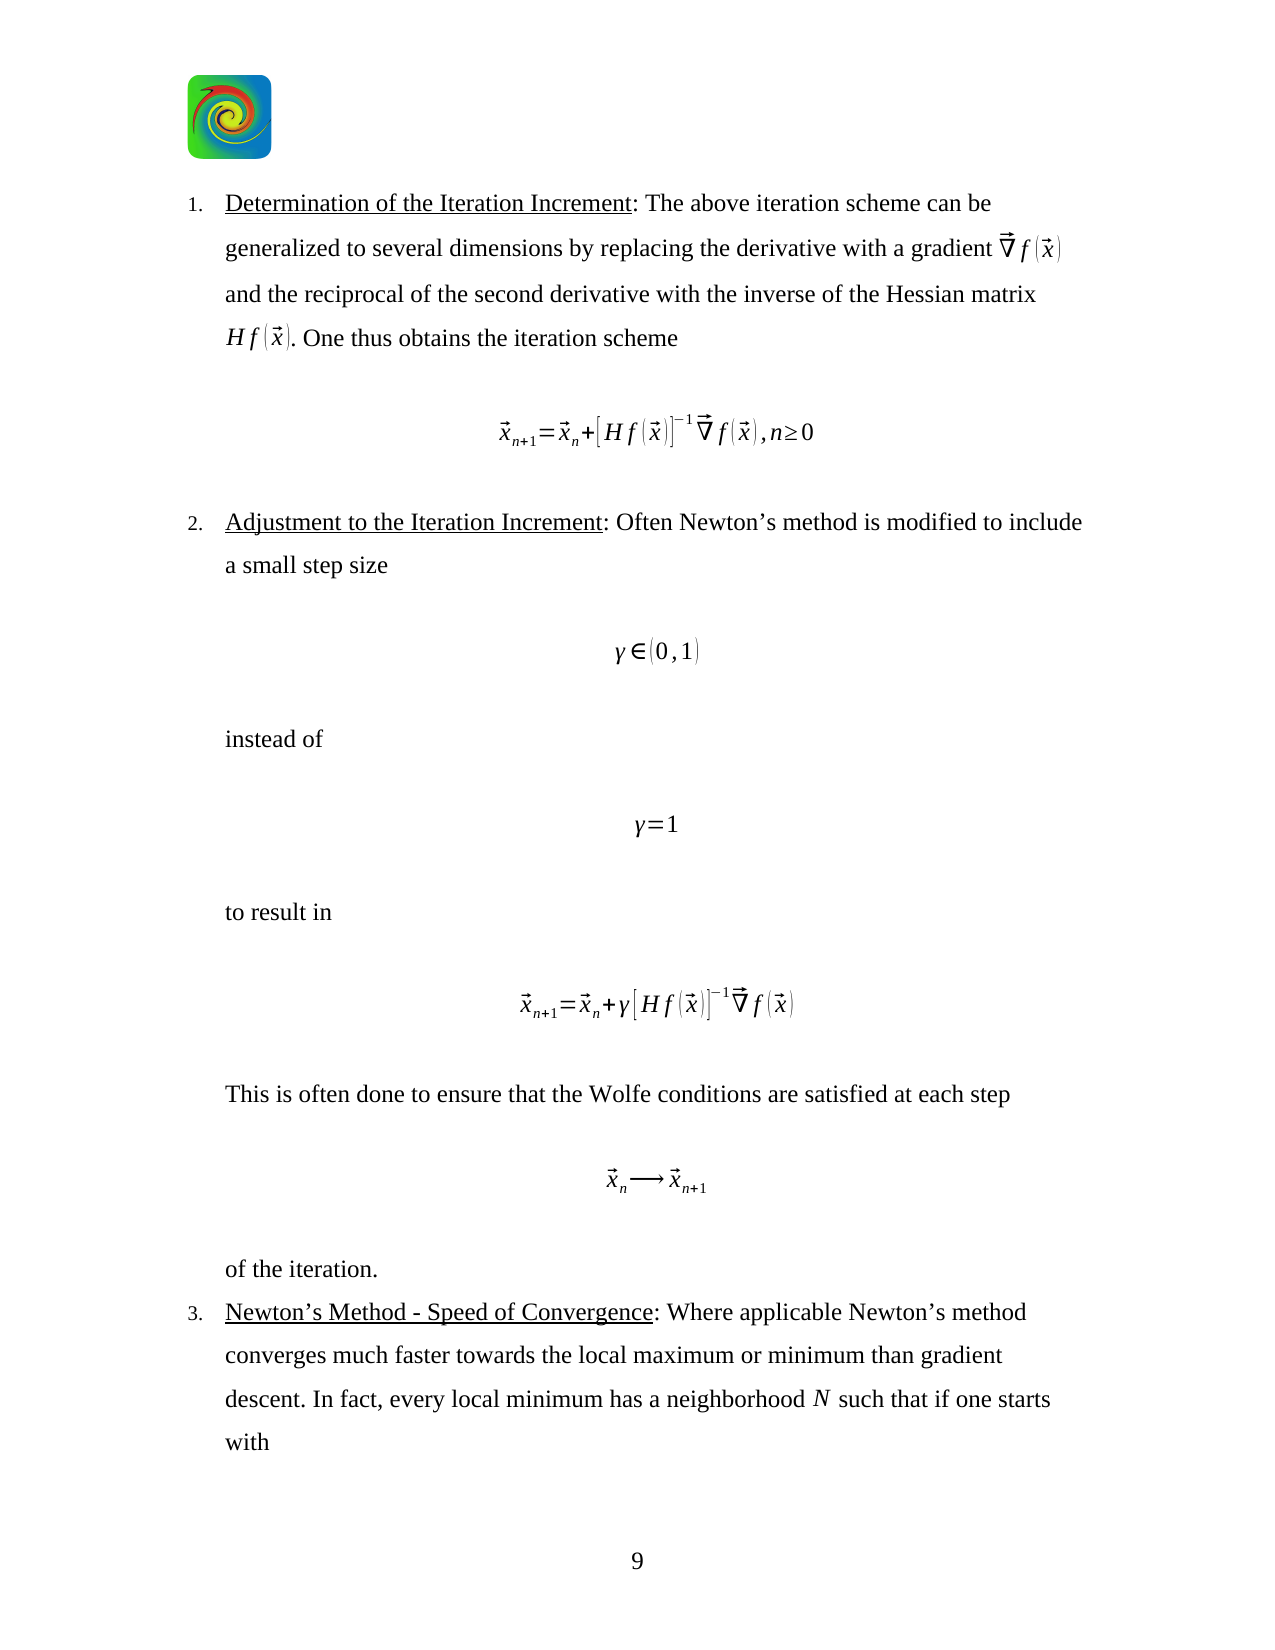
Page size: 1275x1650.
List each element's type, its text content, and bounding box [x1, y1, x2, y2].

list Adjustment to the Iteration Increment: Often Newton’s method is modified to include a small step size [187, 507, 1087, 578]
list Newton’s Method - Speed of Convergence: Where applicable Newton’s method converges much faster towards the local maximum or minimum than gradient descent. In fact, every local minimum has a neighborhood such that if one starts with [187, 1297, 1087, 1456]
list This is often done to ensure that the Wolfe conditions are satisfied at each step [225, 1079, 1087, 1108]
picture [220, 75, 272, 159]
list Determination of the Iteration Increment: The above iteration scheme can be generalized to several dimensions by replacing the derivative with a gradient and the reciprocal of the second derivative with the inverse of the Hessian matrix . One thus obtains the iteration scheme [187, 188, 1087, 353]
picture [187, 75, 261, 159]
list to result in [225, 897, 1087, 925]
list of the iteration. [225, 1254, 1087, 1283]
list instead of [225, 724, 1087, 753]
